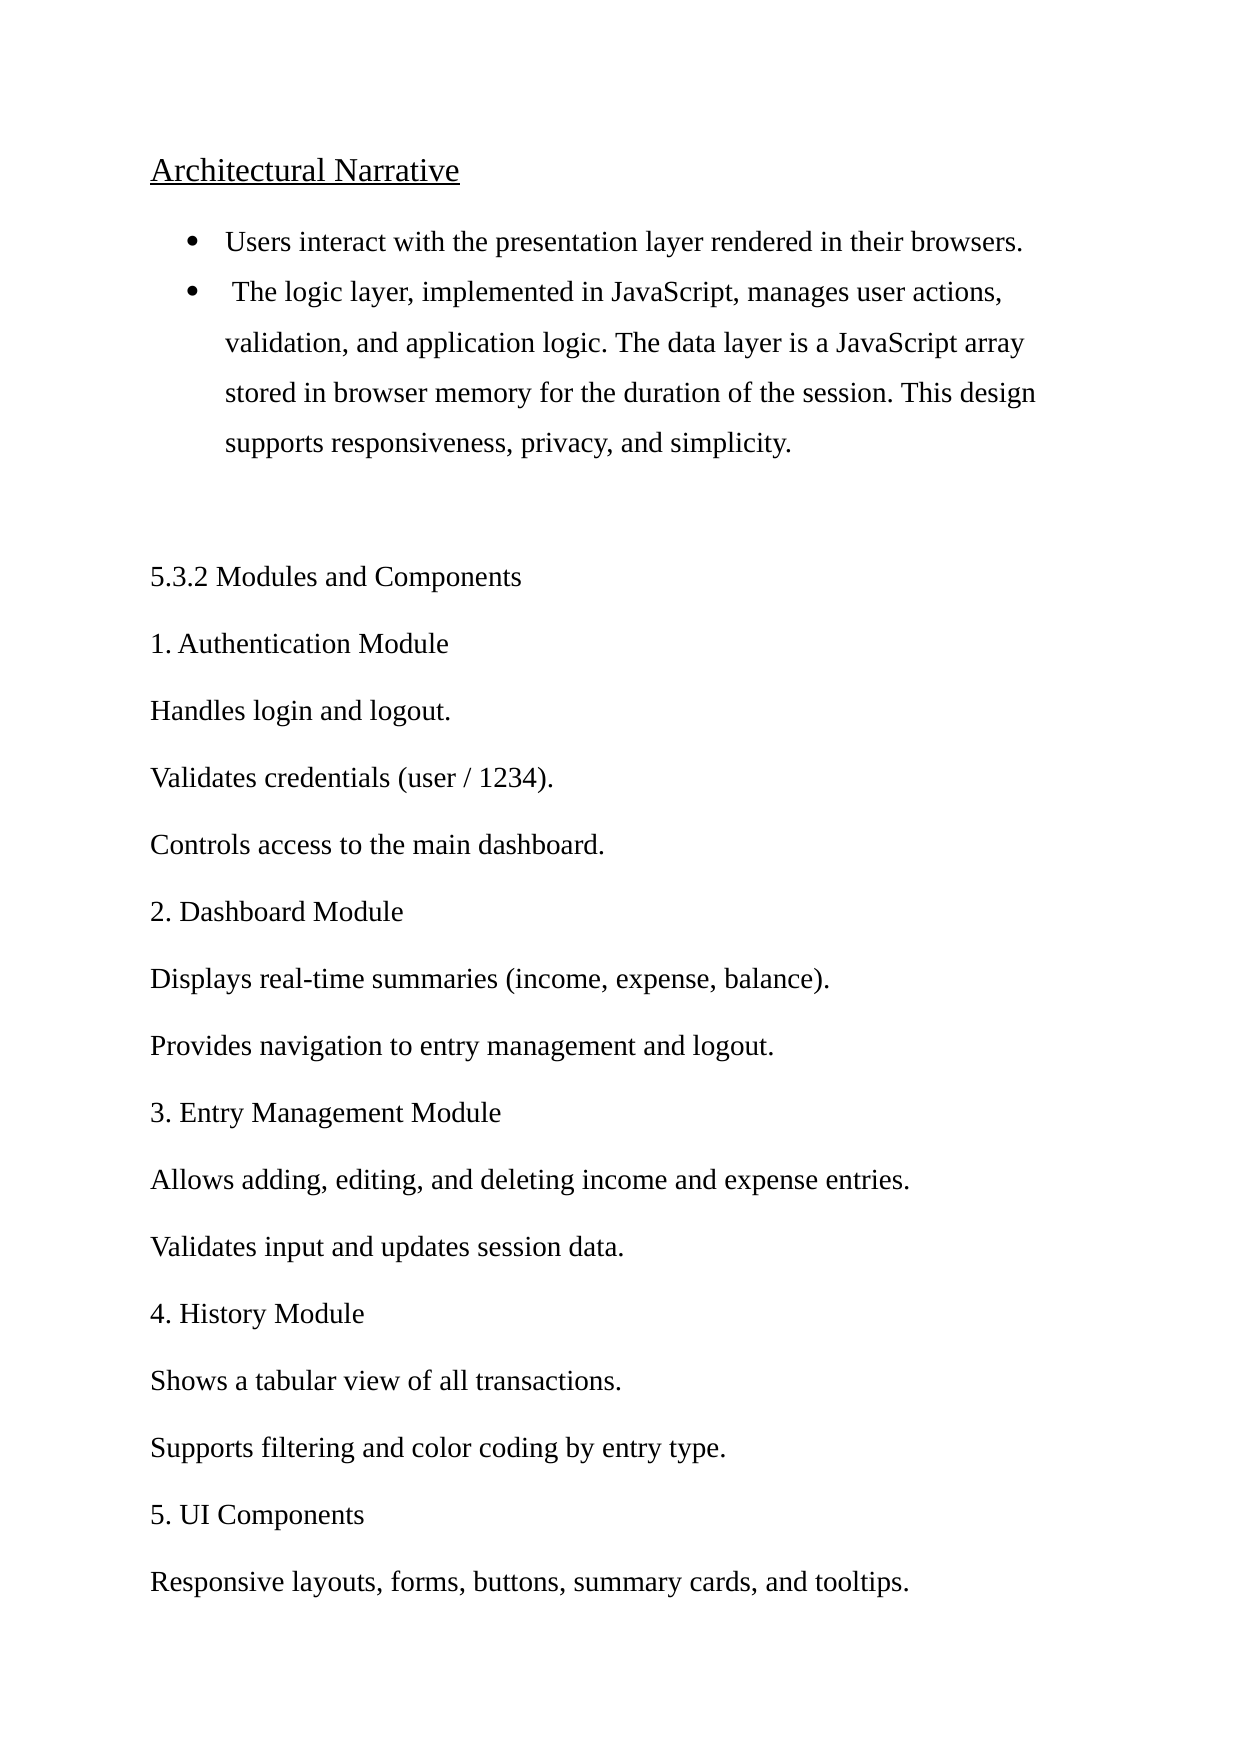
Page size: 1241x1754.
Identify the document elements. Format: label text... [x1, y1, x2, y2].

text Responsive layouts, forms, buttons, summary cards, and tooltips. [150, 1564, 1090, 1598]
text 3. Entry Management Module [150, 1095, 1090, 1129]
list Users interact with the presentation layer rendered in their browsers. [187, 224, 1090, 258]
list The logic layer, implemented in JavaScript, manages user actions, validation, and application logic. The data layer is a JavaScript array stored in browser memory for the duration of the session. This design supports responsiveness, privacy, and simplicity. [187, 274, 1090, 459]
text Controls access to the main dashboard. [150, 827, 1090, 861]
text Validates credentials (user / 1234). [150, 761, 1090, 794]
text Validates input and updates session data. [150, 1229, 1090, 1263]
text Handles login and logout. [150, 693, 1090, 727]
text 1. Authentication Module [150, 627, 1090, 660]
text 2. Dashboard Module [150, 894, 1090, 928]
text Supports filtering and color coding by entry type. [150, 1430, 1090, 1464]
text Displays real-time summaries (income, expense, balance). [150, 961, 1090, 995]
text Architectural Narrative [150, 150, 1090, 188]
text Shows a tabular view of all transactions. [150, 1363, 1090, 1397]
text 5. UI Components [150, 1497, 1090, 1531]
text 5.3.2 Modules and Components [150, 559, 1090, 593]
text Provides navigation to entry management and logout. [150, 1028, 1090, 1062]
text Allows adding, editing, and deleting income and expense entries. [150, 1162, 1090, 1196]
text 4. History Module [150, 1296, 1090, 1330]
